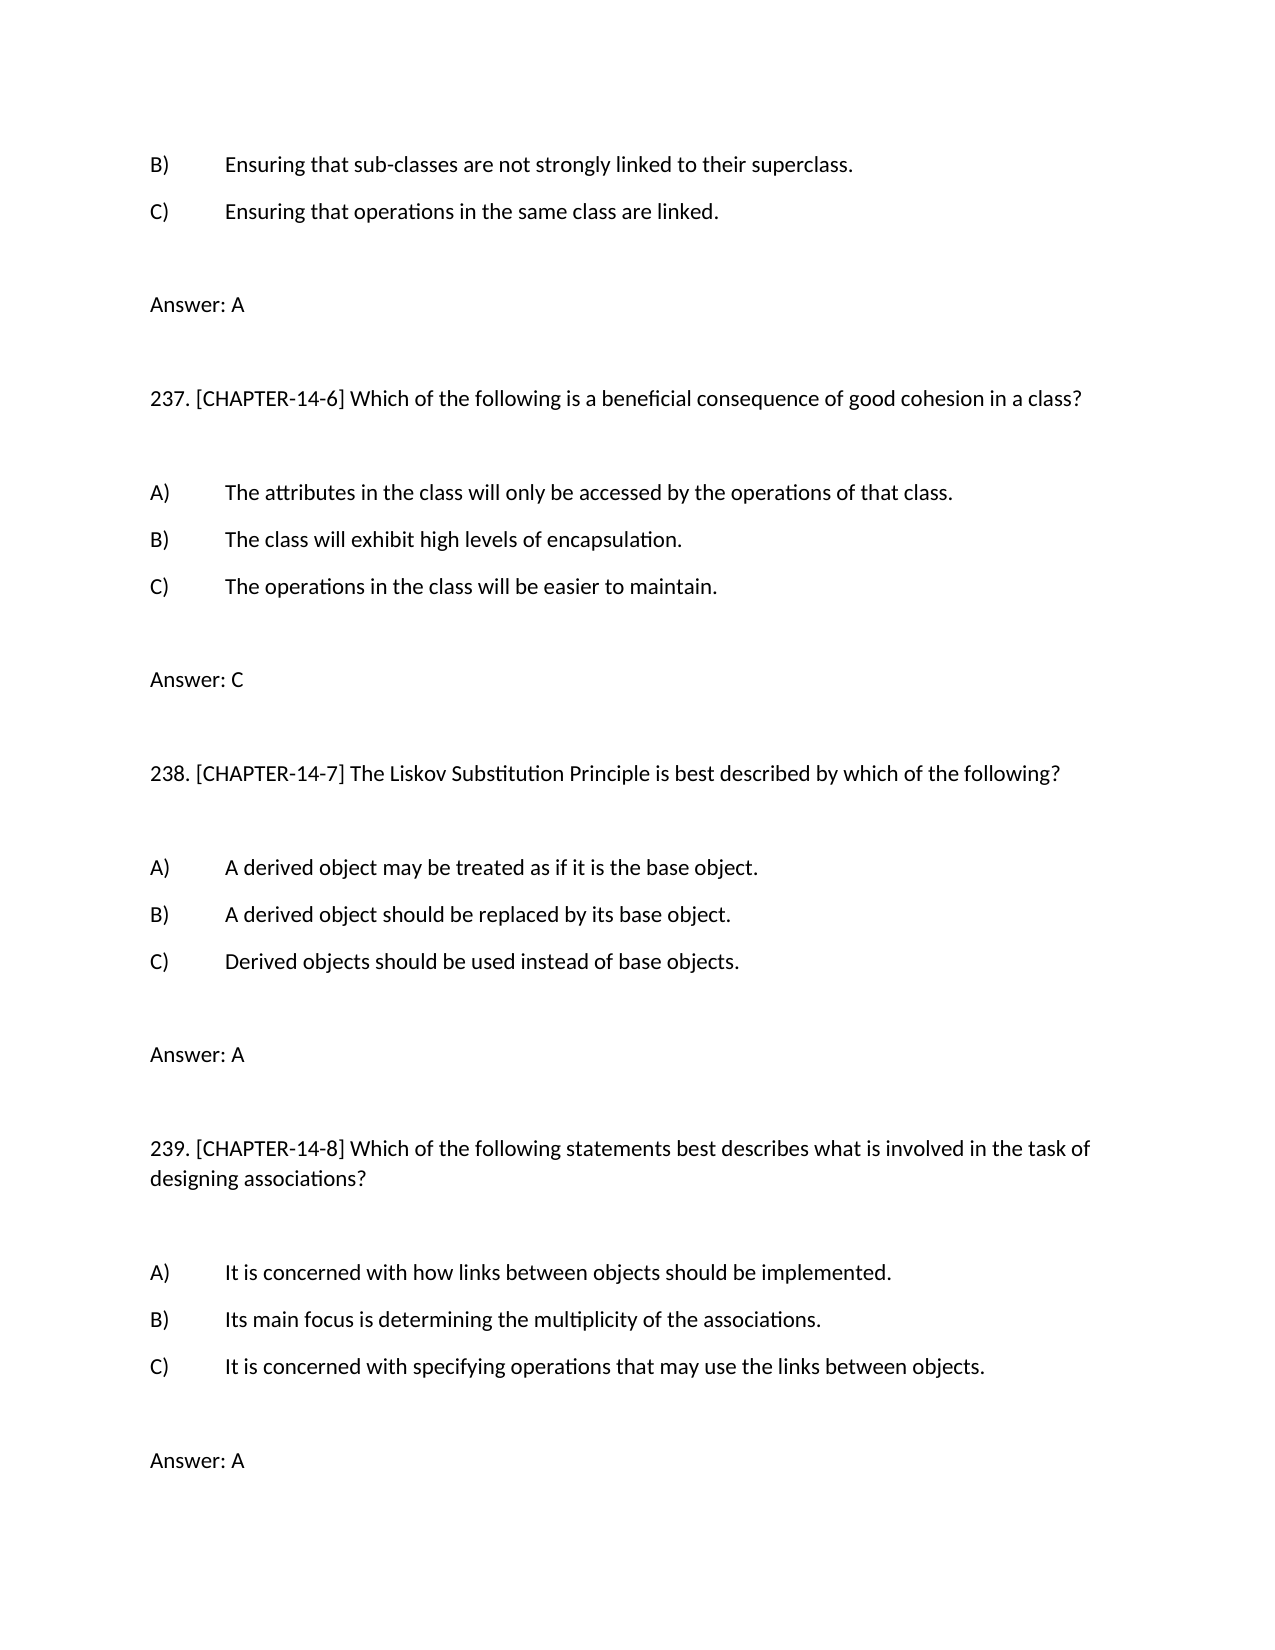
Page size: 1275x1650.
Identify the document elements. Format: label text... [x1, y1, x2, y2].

text B) Ensuring that sub-classes are not strongly linked to their superclass. [150, 150, 1125, 178]
text 239. [CHAPTER-14-8] Which of the following statements best describes what is involved in the task of designing associations? [150, 1134, 1125, 1193]
text Answer: C [150, 666, 1125, 694]
text A) A derived object may be treated as if it is the base object. [150, 853, 1125, 881]
text C) Ensuring that operations in the same class are linked. [150, 197, 1125, 225]
text A) The attributes in the class will only be accessed by the operations of that class. [150, 478, 1125, 506]
text B) A derived object should be replaced by its base object. [150, 900, 1125, 928]
text C) Derived objects should be used instead of base objects. [150, 947, 1125, 975]
text Answer: A [150, 1041, 1125, 1069]
text Answer: A [150, 291, 1125, 319]
text 238. [CHAPTER-14-7] The Liskov Substitution Principle is best described by which of the following? [150, 759, 1125, 787]
text B) Its main focus is determining the multiplicity of the associations. [150, 1305, 1125, 1333]
text Answer: A [150, 1446, 1125, 1474]
text C) The operations in the class will be easier to maintain. [150, 572, 1125, 600]
text C) It is concerned with specifying operations that may use the links between objects. [150, 1352, 1125, 1380]
text 237. [CHAPTER-14-6] Which of the following is a beneficial consequence of good cohesion in a class? [150, 384, 1125, 412]
text A) It is concerned with how links between objects should be implemented. [150, 1258, 1125, 1286]
text B) The class will exhibit high levels of encapsulation. [150, 525, 1125, 553]
